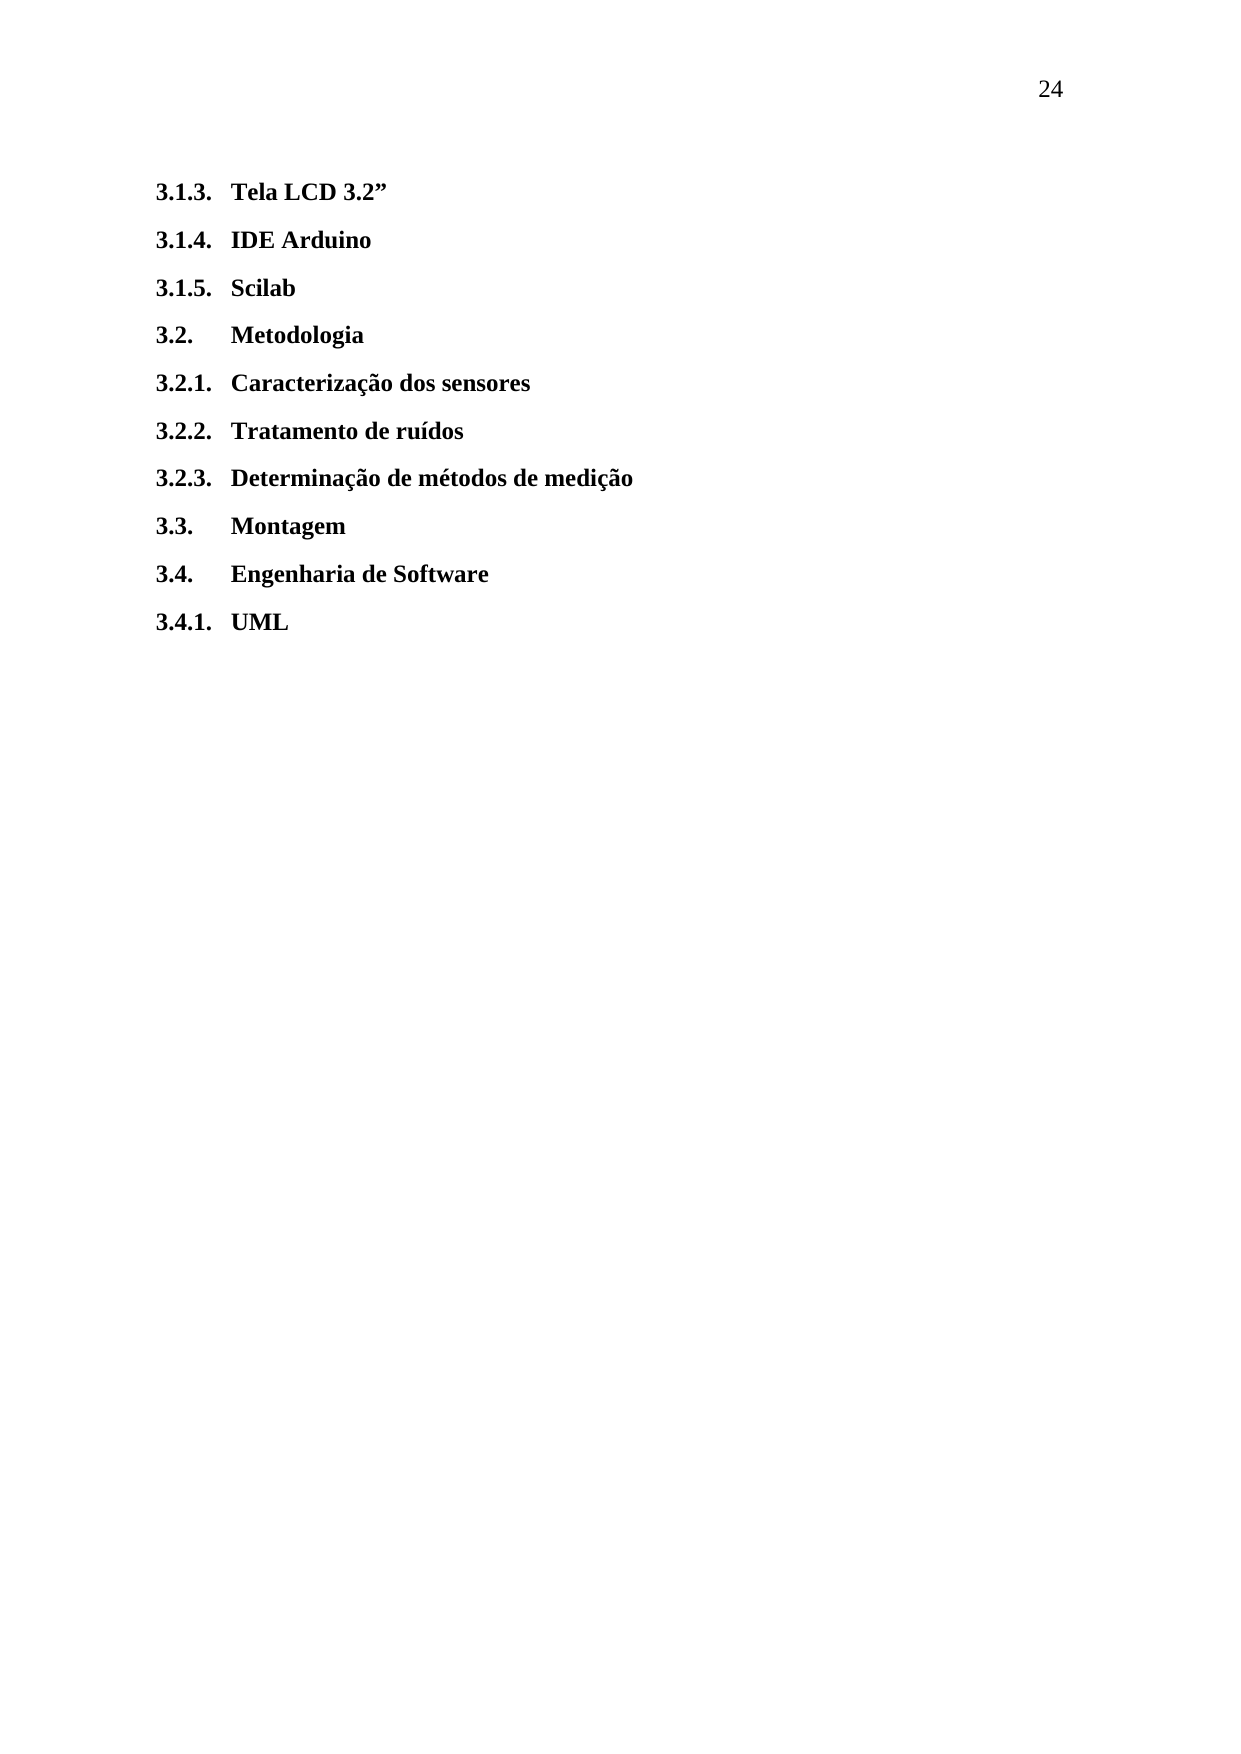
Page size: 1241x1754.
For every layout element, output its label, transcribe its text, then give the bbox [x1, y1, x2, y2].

subtitle Engenharia de Software [156, 559, 1063, 588]
subtitle UML [156, 607, 1063, 635]
subtitle IDE Arduino [156, 225, 1063, 254]
subtitle Scilab [156, 273, 1063, 301]
subtitle Tela LCD 3.2” [156, 177, 1063, 206]
subtitle Tratamento de ruídos [156, 416, 1063, 444]
subtitle Caracterização dos sensores [156, 368, 1063, 397]
subtitle Metodologia [156, 320, 1063, 349]
subtitle Determinação de métodos de medição [156, 463, 1063, 492]
subtitle Montagem [156, 511, 1063, 540]
